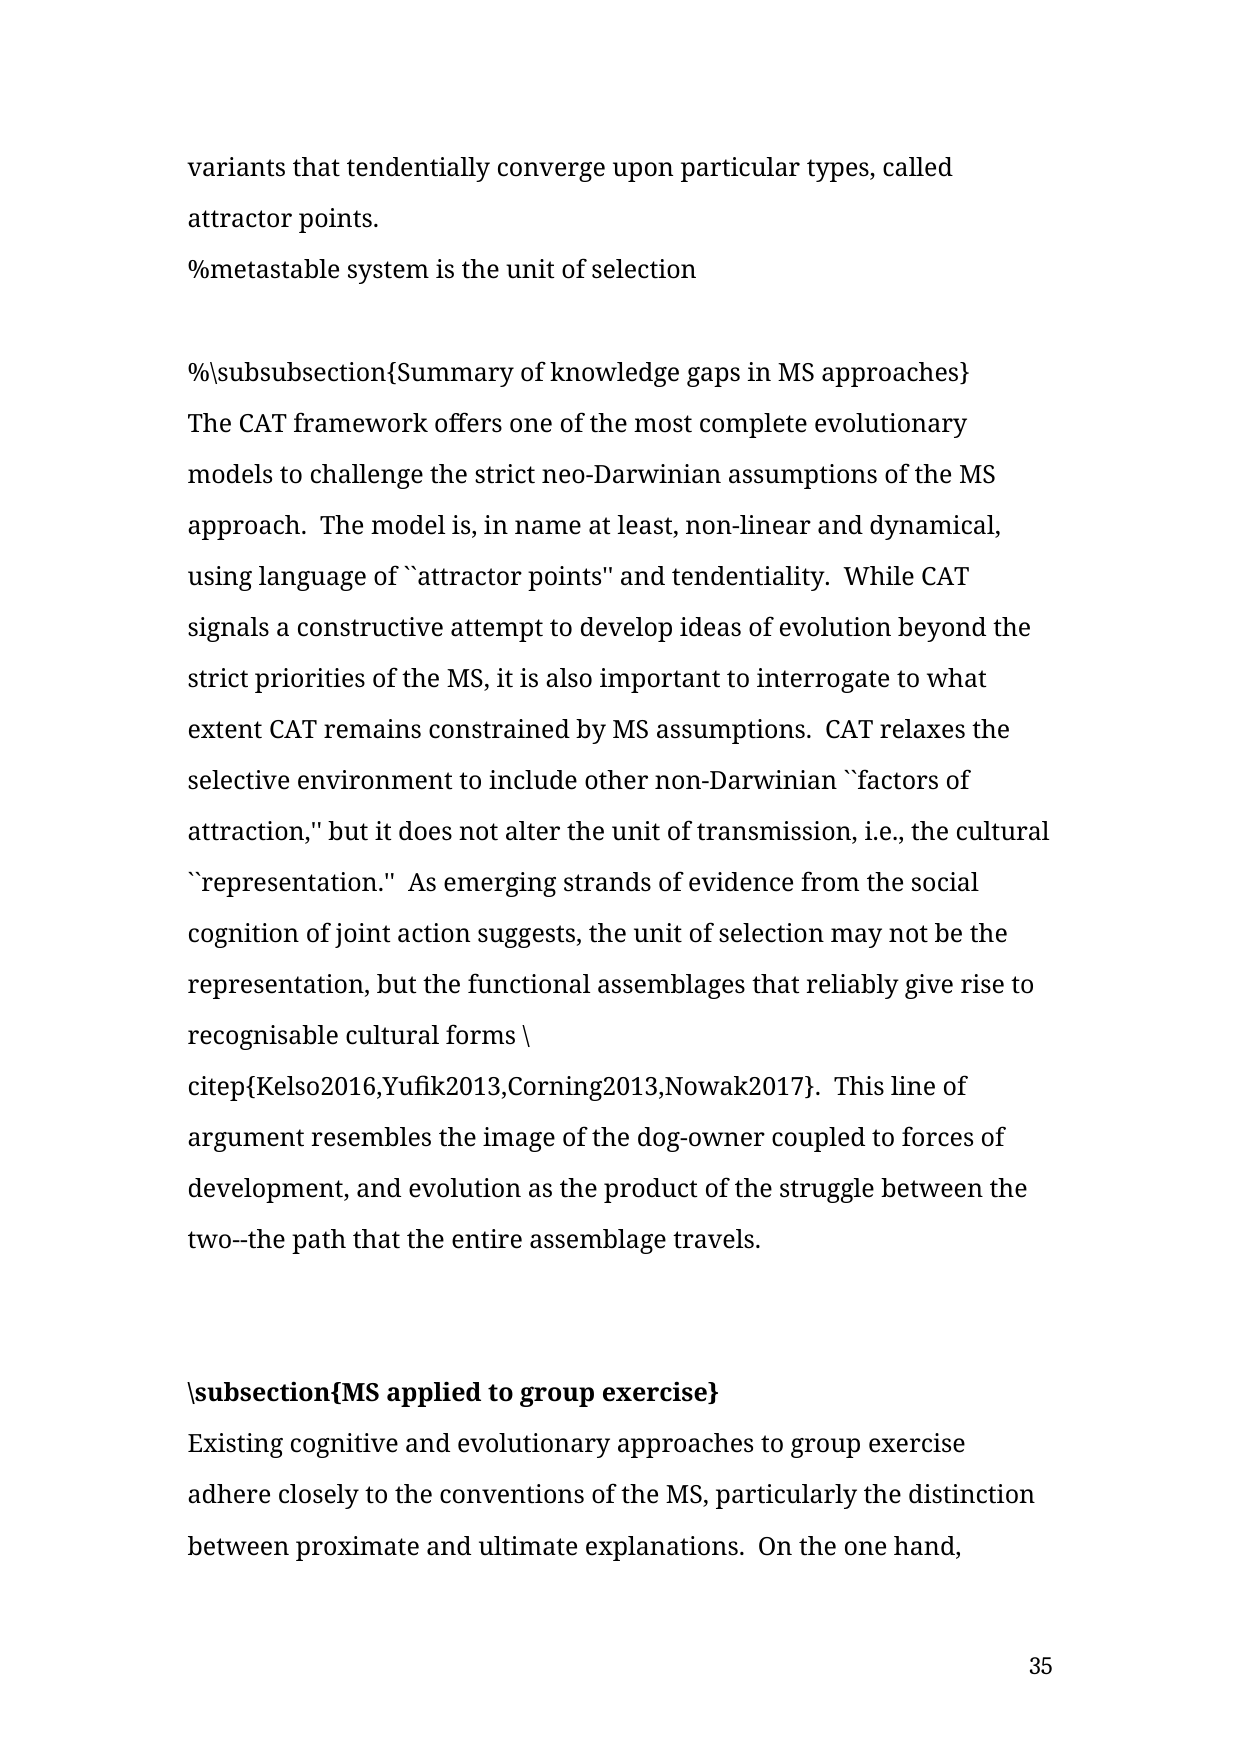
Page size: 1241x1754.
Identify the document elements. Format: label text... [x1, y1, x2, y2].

text The CAT framework offers one of the most complete evolutionary models to challenge the strict neo-Darwinian assumptions of the MS approach. The model is, in name at least, non-linear and dynamical, using language of ``attractor points'' and tendentiality. While CAT signals a constructive attempt to develop ideas of evolution beyond the strict priorities of the MS, it is also important to interrogate to what extent CAT remains constrained by MS assumptions. CAT relaxes the selective environment to include other non-Darwinian ``factors of attraction,'' but it does not alter the unit of transmission, i.e., the cultural ``representation.'' As emerging strands of evidence from the social cognition of joint action suggests, the unit of selection may not be the representation, but the functional assemblages that reliably give rise to recognisable cultural forms \citep{Kelso2016,Yufik2013,Corning2013,Nowak2017}. This line of argument resembles the image of the dog-owner coupled to forces of development, and evolution as the product of the struggle between the two--the path that the entire assemblage travels. [187, 405, 1053, 1256]
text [187, 1426, 1053, 1562]
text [187, 150, 1053, 235]
text %metastable system is the unit of selection [187, 252, 1053, 286]
text %\subsubsection{Summary of knowledge gaps in MS approaches} [187, 354, 1053, 388]
text \subsection{MS applied to group exercise} [187, 1375, 1053, 1409]
